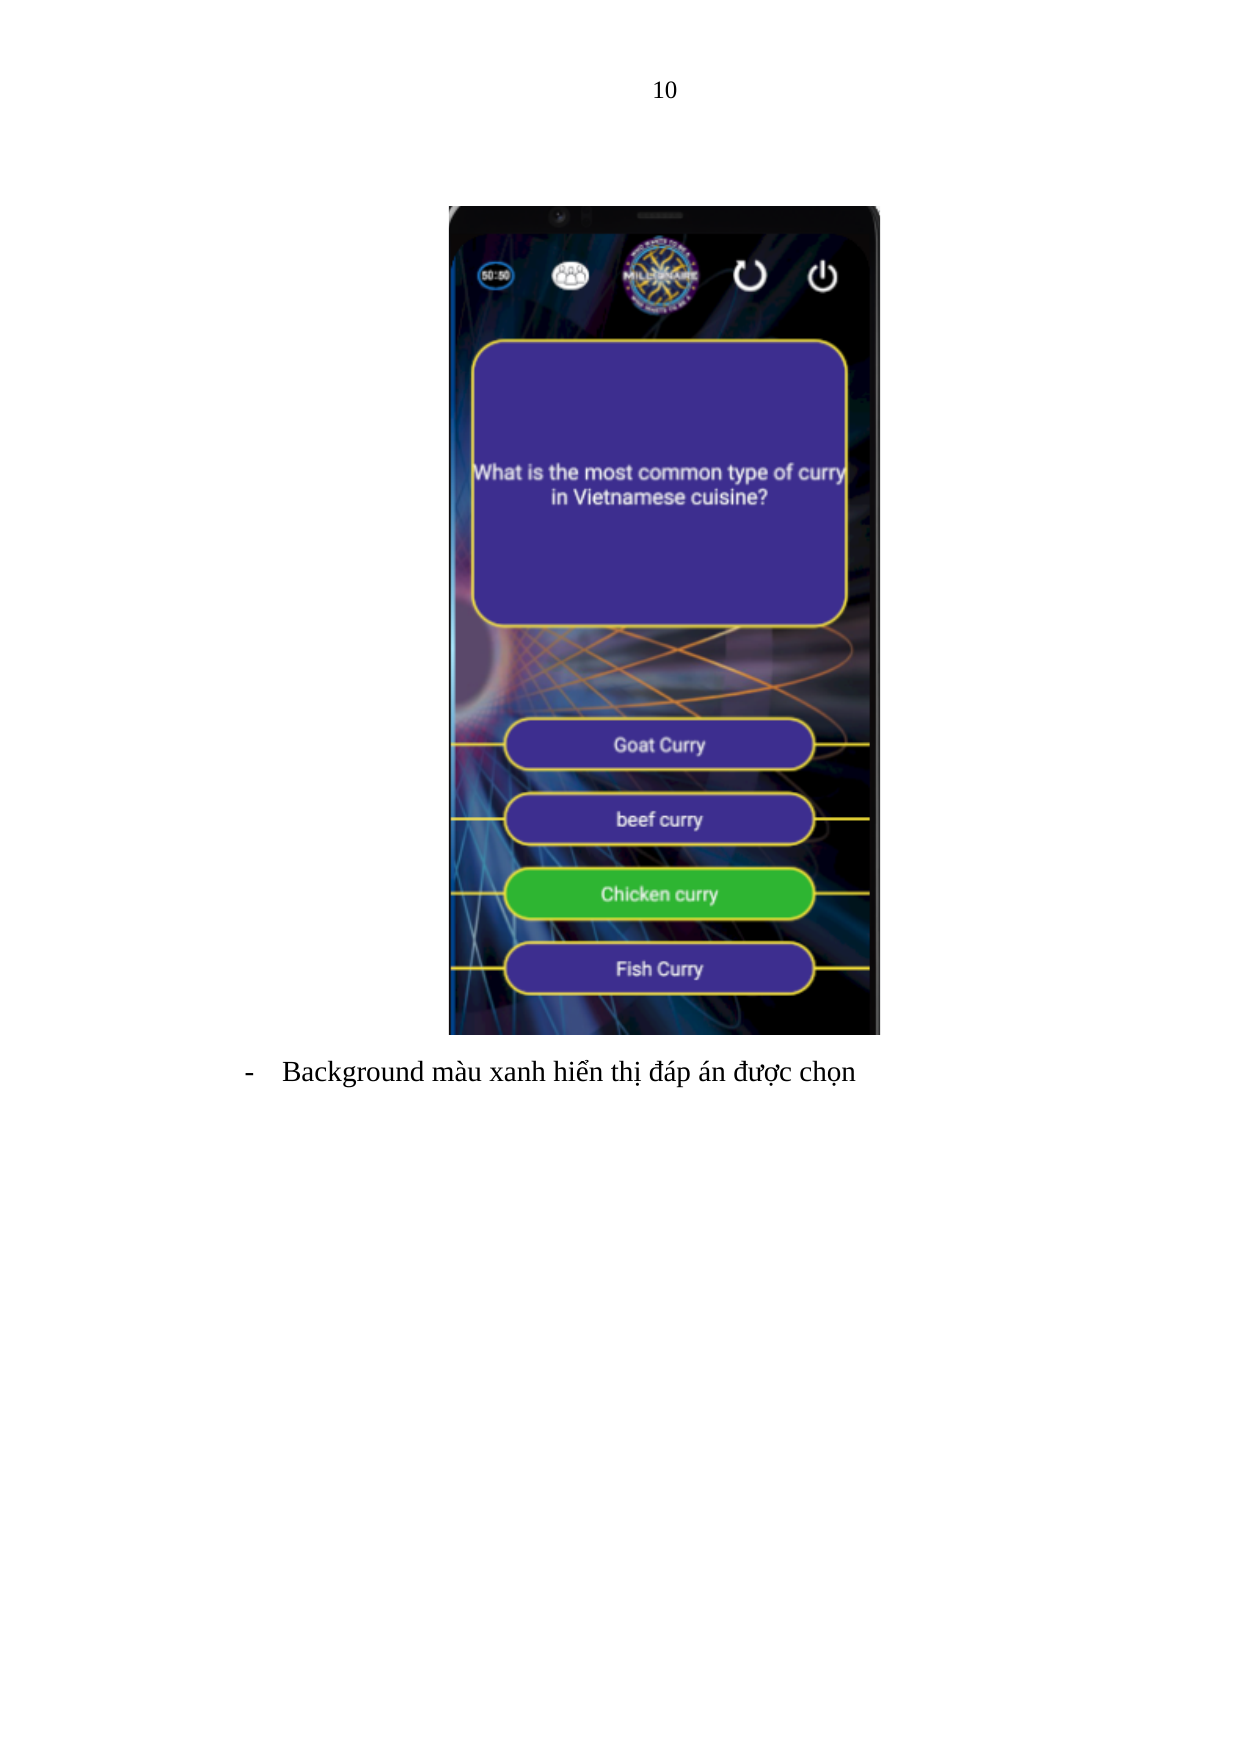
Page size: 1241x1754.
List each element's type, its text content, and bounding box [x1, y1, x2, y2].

list Background màu xanh hiển thị đáp án được chọn [244, 1054, 1122, 1088]
picture [448, 206, 880, 1035]
